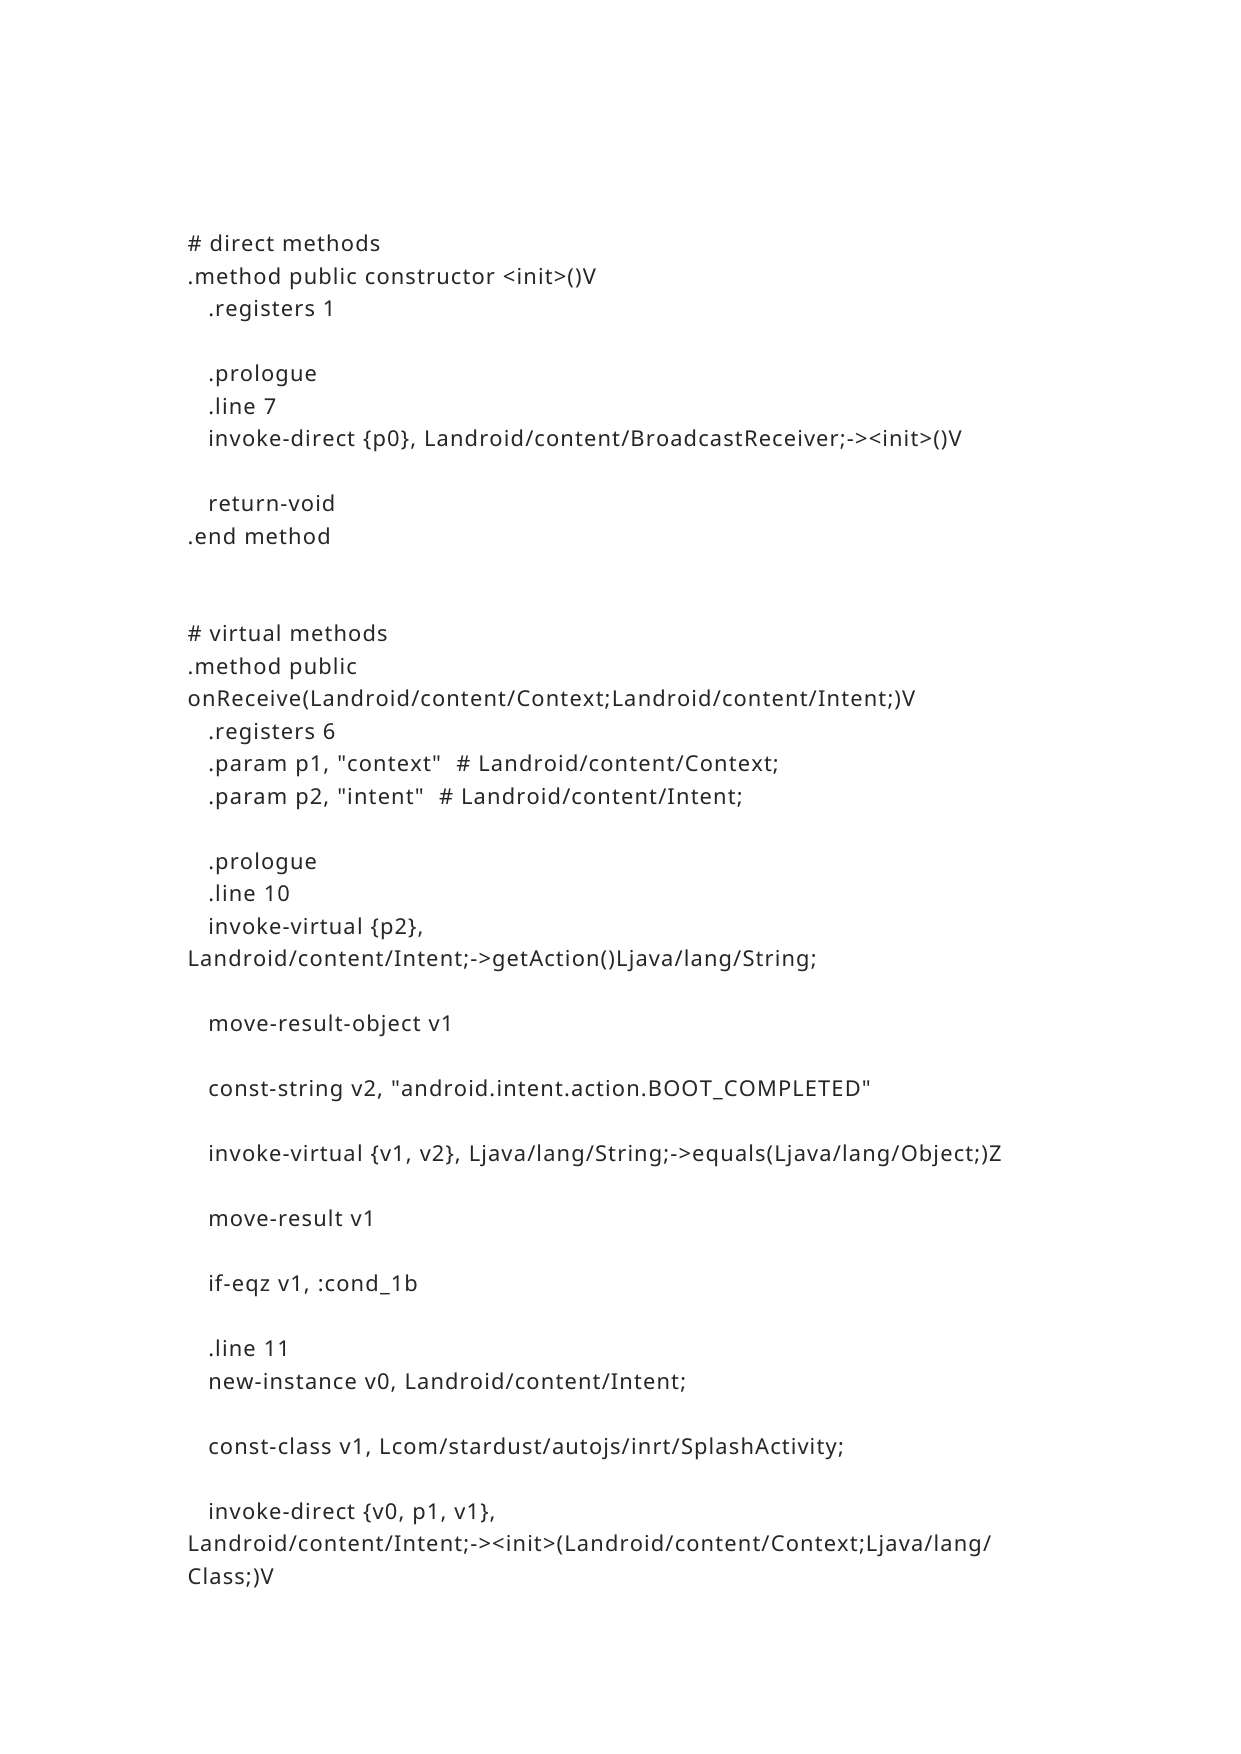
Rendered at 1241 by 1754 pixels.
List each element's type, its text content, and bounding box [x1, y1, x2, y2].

text # virtual methods [187, 617, 1053, 649]
text .registers 1 [187, 292, 1053, 324]
text const-class v1, Lcom/stardust/autojs/inrt/SplashActivity; [187, 1429, 1053, 1462]
text invoke-virtual {v1, v2}, Ljava/lang/String;->equals(Ljava/lang/Object;)Z [187, 1137, 1053, 1169]
text .method public constructor <init>()V [187, 259, 1053, 292]
text move-result v1 [187, 1202, 1053, 1234]
text .prologue [187, 844, 1053, 877]
text if-eqz v1, :cond_1b [187, 1267, 1053, 1299]
text invoke-direct {p0}, Landroid/content/BroadcastReceiver;-><init>()V [187, 422, 1053, 454]
text invoke-virtual {p2}, Landroid/content/Intent;->getAction()Ljava/lang/String; [187, 909, 1053, 974]
text new-instance v0, Landroid/content/Intent; [187, 1364, 1053, 1397]
text .param p1, "context" # Landroid/content/Context; [187, 747, 1053, 779]
text const-string v2, "android.intent.action.BOOT_COMPLETED" [187, 1072, 1053, 1104]
text # direct methods [187, 227, 1053, 259]
text .line 10 [187, 877, 1053, 909]
text .param p2, "intent" # Landroid/content/Intent; [187, 779, 1053, 812]
text .prologue [187, 357, 1053, 389]
text .method public onReceive(Landroid/content/Context;Landroid/content/Intent;)V [187, 649, 1053, 714]
text .end method [187, 519, 1053, 552]
text .registers 6 [187, 714, 1053, 747]
text .line 7 [187, 389, 1053, 422]
text invoke-direct {v0, p1, v1}, Landroid/content/Intent;-><init>(Landroid/content/Context;Ljava/lang/Class;)V [187, 1494, 1053, 1592]
text return-void [187, 487, 1053, 519]
text .line 11 [187, 1332, 1053, 1364]
text move-result-object v1 [187, 1007, 1053, 1039]
